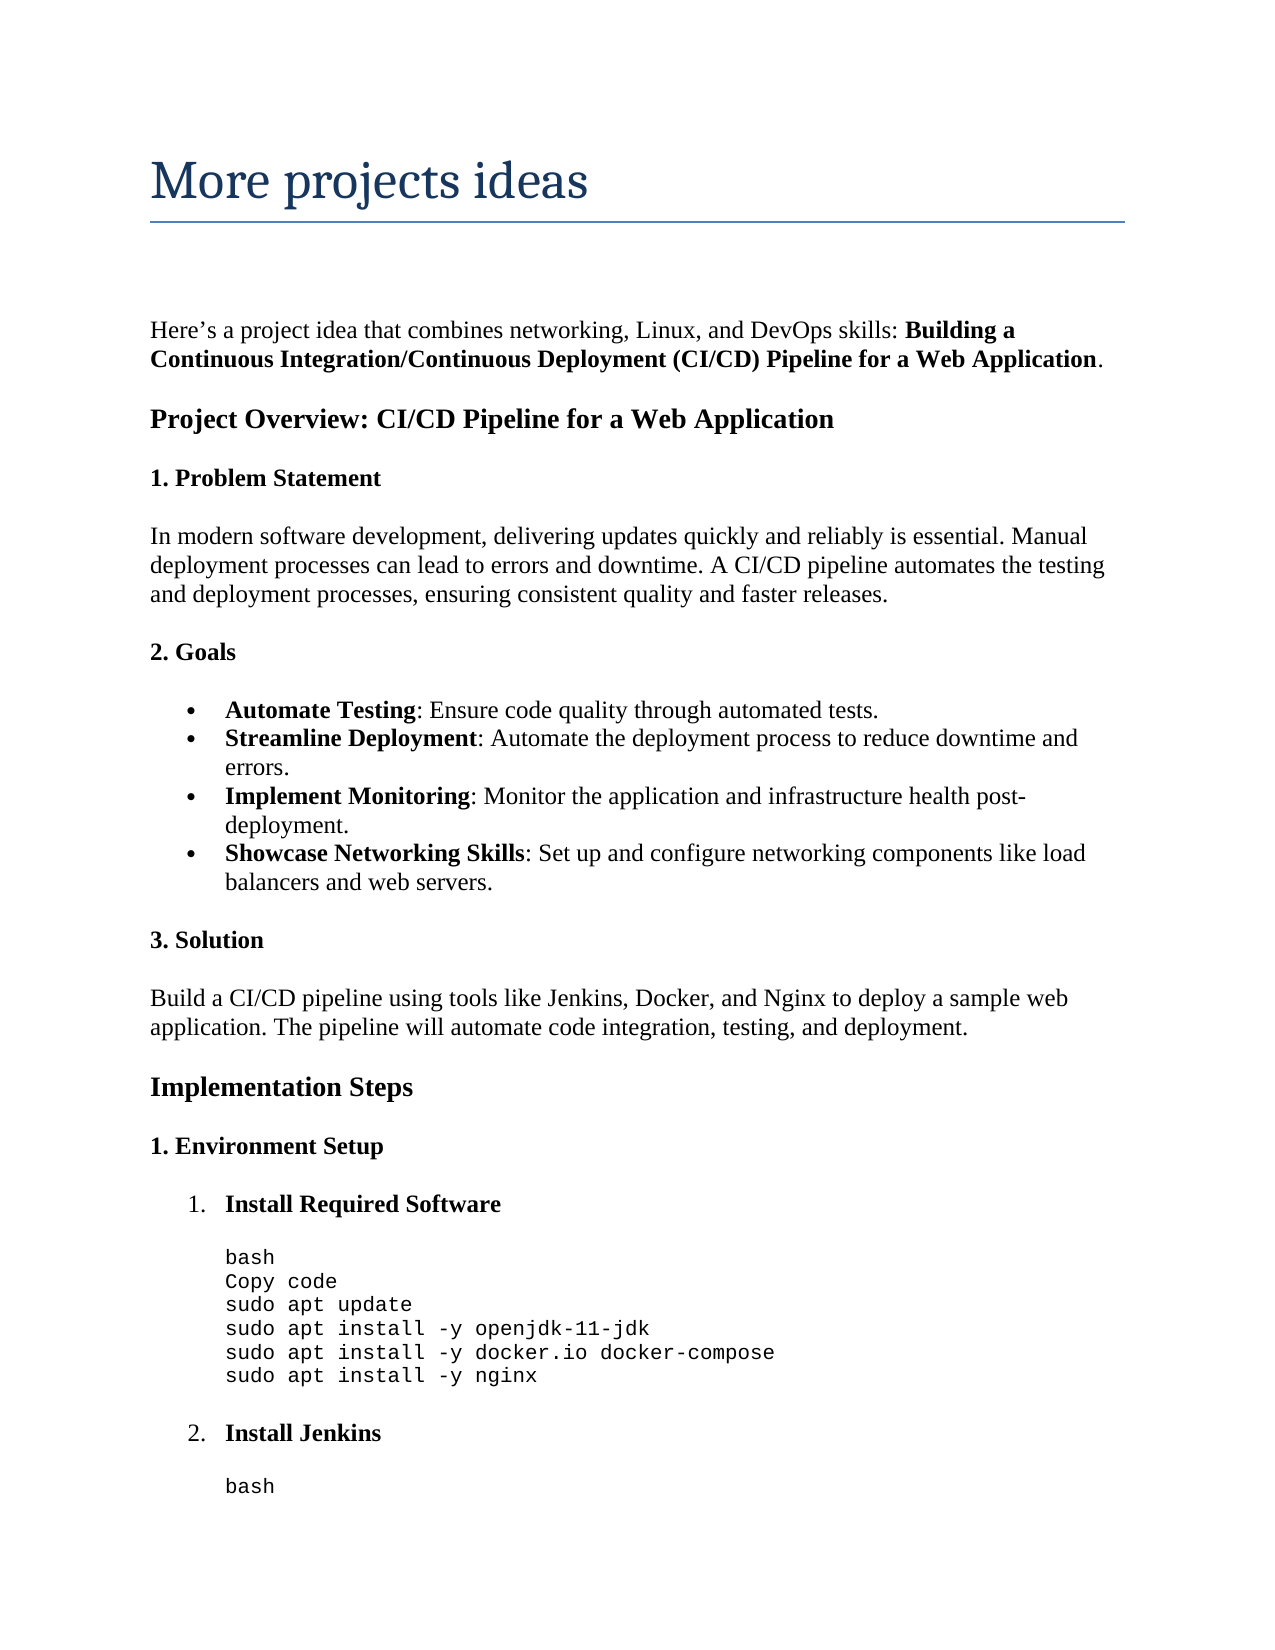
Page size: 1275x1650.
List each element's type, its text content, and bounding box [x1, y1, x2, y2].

text bash [225, 1476, 1125, 1500]
text Project Overview: CI/CD Pipeline for a Web Application [150, 402, 1125, 434]
text Copy code [225, 1271, 1125, 1294]
text sudo apt update [225, 1294, 1125, 1318]
list Showcase Networking Skills: Set up and configure networking components like load balancers and web servers. [187, 838, 1125, 896]
title More projects ideas [150, 150, 1125, 221]
text Here’s a project idea that combines networking, Linux, and DevOps skills: Building a Continuous Integration/Continuous Deployment (CI/CD) Pipeline for a Web Application. [150, 315, 1125, 373]
text sudo apt install -y openjdk-11-jdk [225, 1318, 1125, 1342]
list Install Required Software [187, 1189, 1125, 1218]
text In modern software development, delivering updates quickly and reliably is essential. Manual deployment processes can lead to errors and downtime. A CI/CD pipeline automates the testing and deployment processes, ensuring consistent quality and faster releases. [150, 521, 1125, 608]
list Streamline Deployment: Automate the deployment process to reduce downtime and errors. [187, 723, 1125, 781]
list Implement Monitoring: Monitor the application and infrastructure health post-deployment. [187, 781, 1125, 838]
text 1. Environment Setup [150, 1131, 1125, 1160]
text 1. Problem Statement [150, 463, 1125, 492]
text 3. Solution [150, 925, 1125, 954]
text Implementation Steps [150, 1070, 1125, 1102]
list Automate Testing: Ensure code quality through automated tests. [187, 695, 1125, 723]
list Install Jenkins [187, 1418, 1125, 1447]
text sudo apt install -y docker.io docker-compose [225, 1342, 1125, 1365]
text sudo apt install -y nginx [225, 1365, 1125, 1389]
text bash [225, 1247, 1125, 1271]
text Build a CI/CD pipeline using tools like Jenkins, Docker, and Nginx to deploy a sample web application. The pipeline will automate code integration, testing, and deployment. [150, 983, 1125, 1041]
text 2. Goals [150, 637, 1125, 666]
